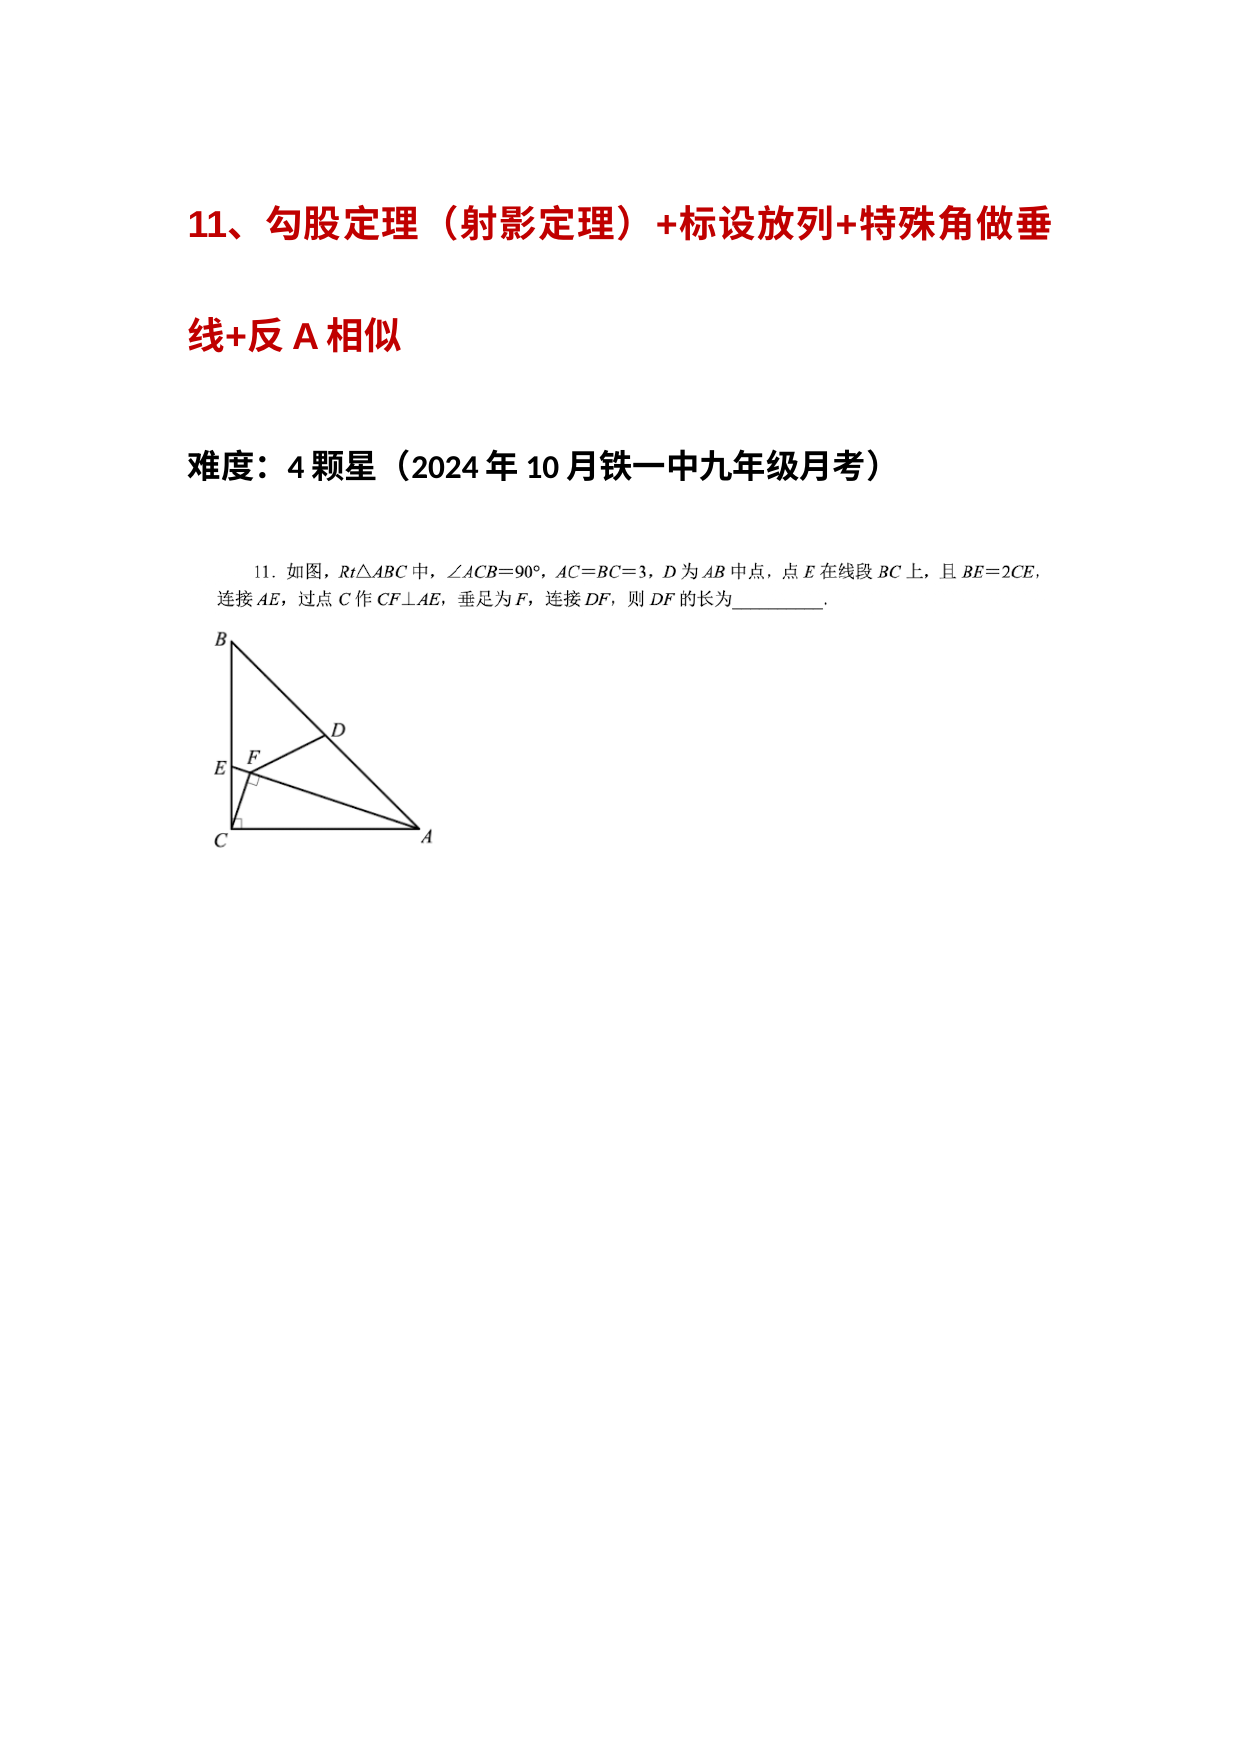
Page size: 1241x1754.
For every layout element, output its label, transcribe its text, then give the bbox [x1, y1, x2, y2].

picture [187, 623, 446, 855]
picture [187, 558, 1052, 615]
subtitle 勾股定理（射影定理）+标设放列+特殊角做垂线+反A相似 [187, 189, 1053, 366]
subtitle 难度：4颗星（2024年10月铁一中九年级月考） [187, 432, 1053, 497]
